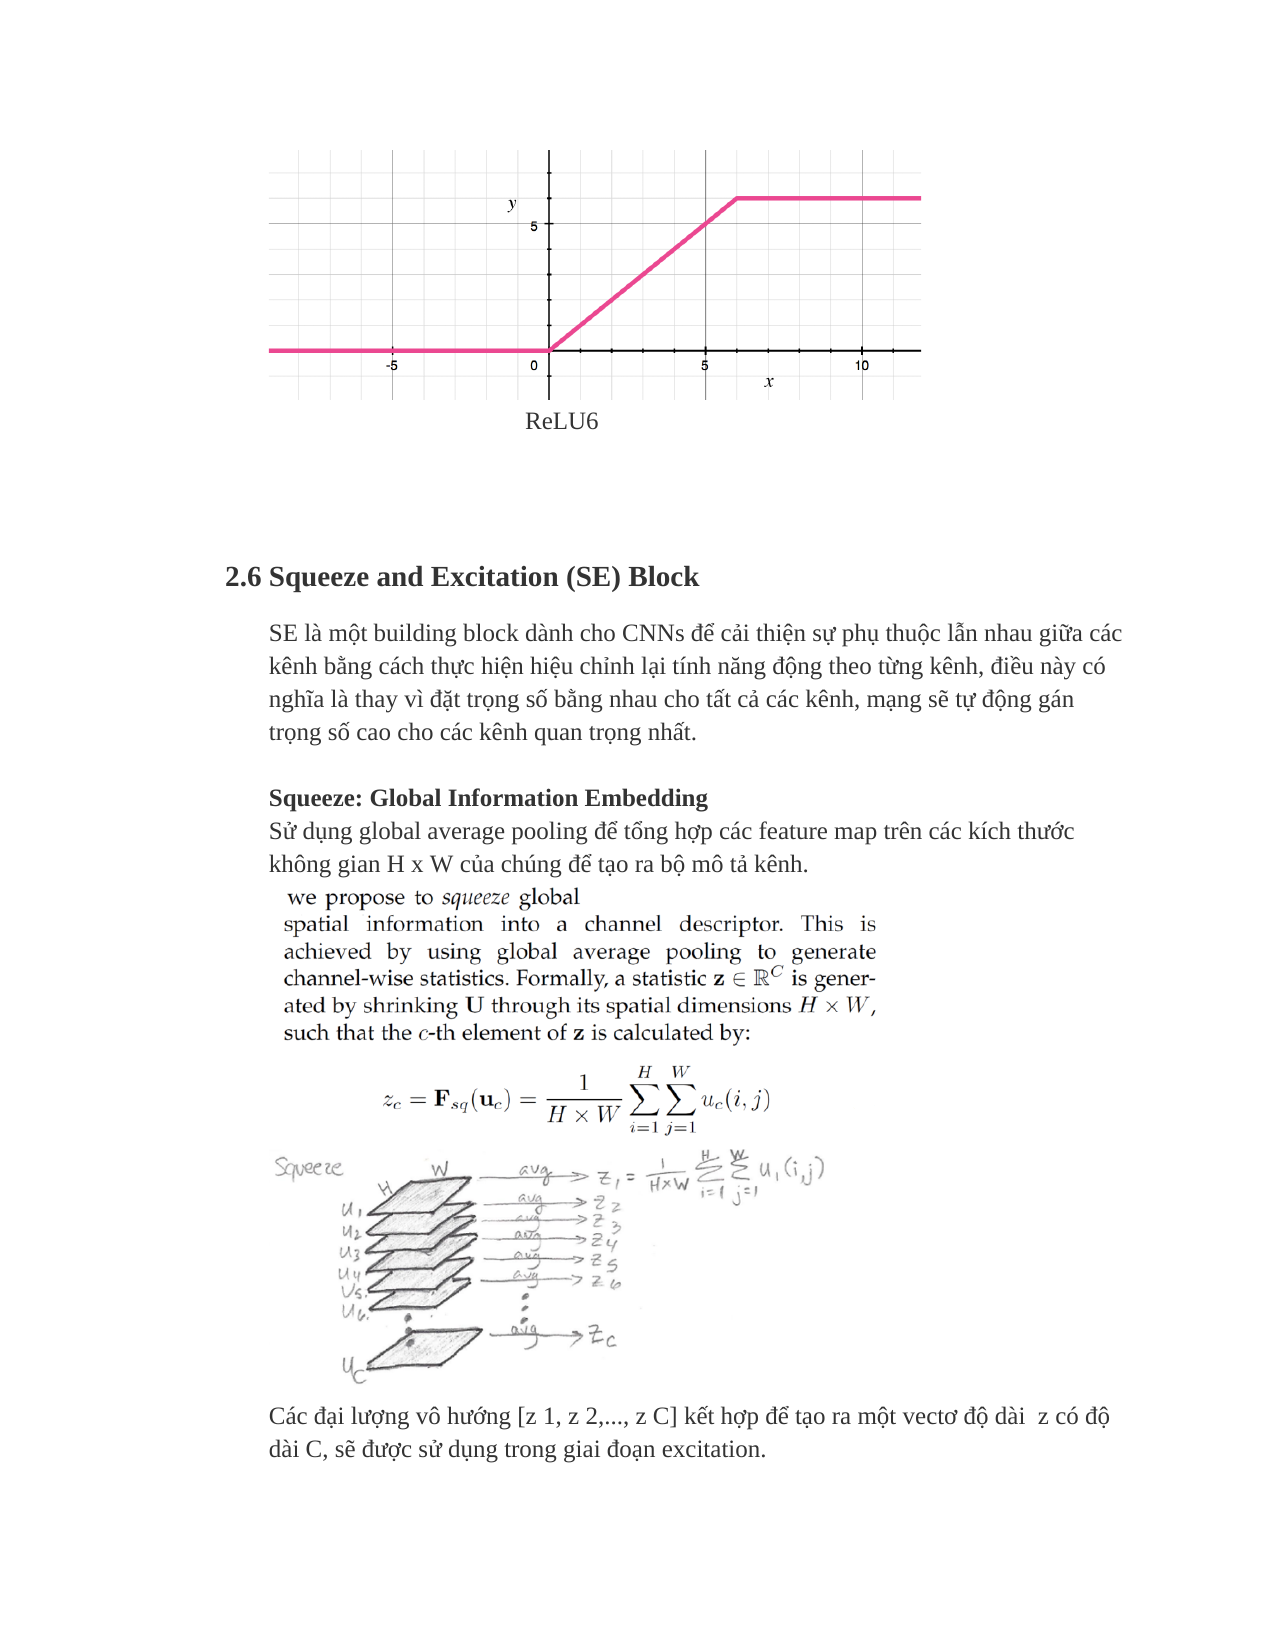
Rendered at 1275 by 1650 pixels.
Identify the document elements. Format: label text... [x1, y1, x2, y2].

list SE là một building block dành cho CNNs để cải thiện sự phụ thuộc lẫn nhau giữa các kênh bằng cách thực hiện hiệu chỉnh lại tính năng động theo từng kênh, điều này có nghĩa là thay vì đặt trọng số bằng nhau cho tất cả các kênh, mạng sẽ tự động gán trọng số cao cho các kênh quan trọng nhất. [269, 618, 1125, 746]
picture [268, 882, 903, 1142]
list ReLU6 [269, 406, 1125, 434]
text 2.6 Squeeze and Excitation (SE) Block [150, 559, 1125, 592]
list Sử dụng global average pooling để tổng hợp các feature map trên các kích thước không gian H x W của chúng để tạo ra bộ mô tả kênh. [269, 816, 1125, 878]
list Các đại lượng vô hướng [z 1, z 2,..., z C] kết hợp để tạo ra một vectơ độ dài z có độ dài C, sẽ được sử dụng trong giai đoạn excitation. [269, 1401, 1125, 1462]
picture [268, 1147, 855, 1395]
list Squeeze: Global Information Embedding [269, 783, 1125, 812]
picture [268, 150, 922, 400]
